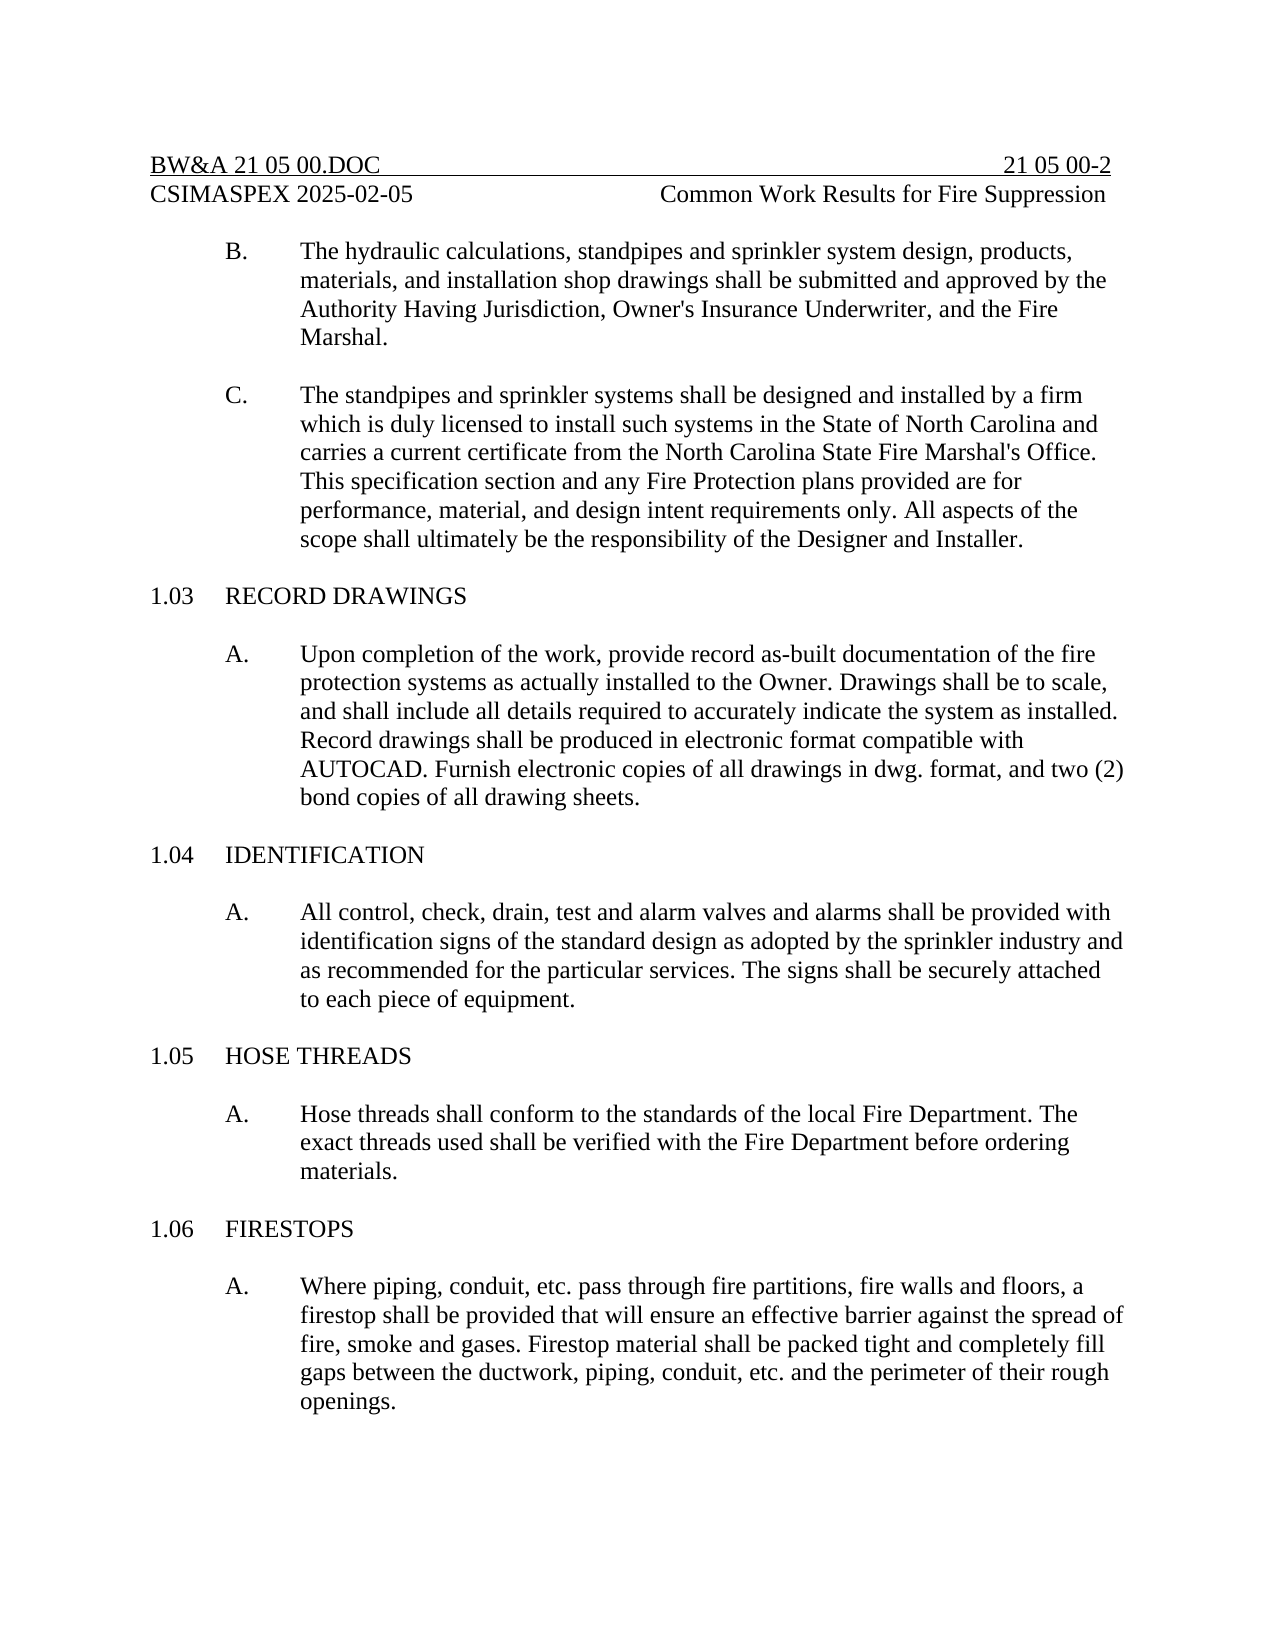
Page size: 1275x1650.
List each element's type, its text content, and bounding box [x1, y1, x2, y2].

text RECORD DRAWINGS [150, 581, 1125, 610]
text HOSE THREADS [150, 1041, 1125, 1070]
list The standpipes and sprinkler systems shall be designed and installed by a firm which is duly licensed to install such systems in the State of North Carolina and carries a current certificate from the North Carolina State Fire Marshal's Office. This specification section and any Fire Protection plans provided are for performance, material, and design intent requirements only. All aspects of the scope shall ultimately be the responsibility of the Designer and Installer. [225, 380, 1125, 552]
list Upon completion of the work, provide record as-built documentation of the fire protection systems as actually installed to the Owner. Drawings shall be to scale, and shall include all details required to accurately indicate the system as installed. Record drawings shall be produced in electronic format compatible with AUTOCAD. Furnish electronic copies of all drawings in dwg. format, and two (2) bond copies of all drawing sheets. [225, 639, 1125, 811]
list Hose threads shall conform to the standards of the local Fire Department. The exact threads used shall be verified with the Fire Department before ordering materials. [225, 1099, 1125, 1185]
list Where piping, conduit, etc. pass through fire partitions, fire walls and floors, a firestop shall be provided that will ensure an effective barrier against the spread of fire, smoke and gases. Firestop material shall be packed tight and completely fill gaps between the ductwork, piping, conduit, etc. and the perimeter of their rough openings. [225, 1271, 1125, 1415]
text FIRESTOPS [150, 1214, 1125, 1242]
text IDENTIFICATION [150, 840, 1125, 869]
list All control, check, drain, test and alarm valves and alarms shall be provided with identification signs of the standard design as adopted by the sprinkler industry and as recommended for the particular services. The signs shall be securely attached to each piece of equipment. [225, 897, 1125, 1012]
list The hydraulic calculations, standpipes and sprinkler system design, products, materials, and installation shop drawings shall be submitted and approved by the Authority Having Jurisdiction, Owner's Insurance Underwriter, and the Fire Marshal. [225, 236, 1125, 351]
